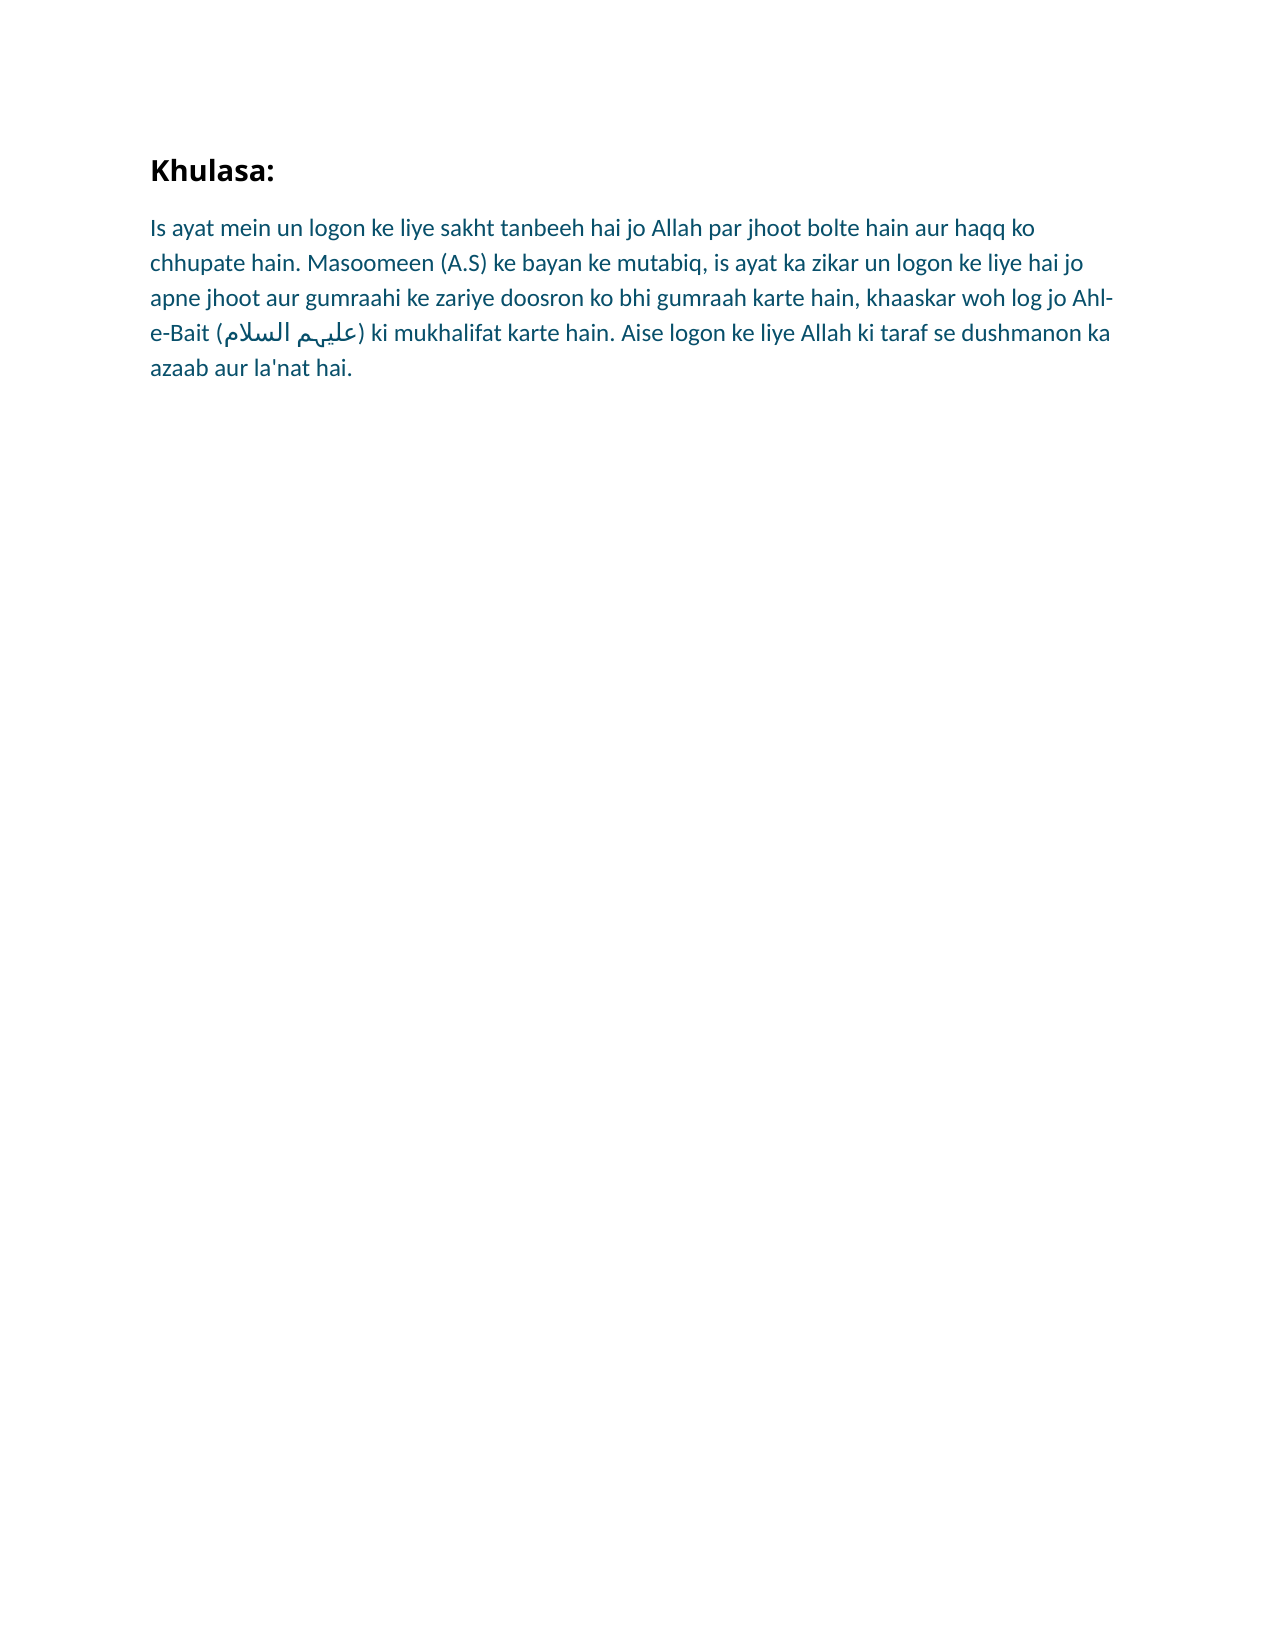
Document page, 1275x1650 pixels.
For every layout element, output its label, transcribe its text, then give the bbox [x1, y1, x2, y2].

text Is ayat mein un logon ke liye sakht tanbeeh hai jo Allah par jhoot bolte hain aur haqq ko chhupate hain. Masoomeen (A.S) ke bayan ke mutabiq, is ayat ka zikar un logon ke liye hai jo apne jhoot aur gumraahi ke zariye doosron ko bhi gumraah karte hain, khaaskar woh log jo Ahl-e-Bait (علیہم السلام) ki mukhalifat karte hain. Aise logon ke liye Allah ki taraf se dushmanon ka azaab aur la'nat hai. [150, 212, 1125, 383]
text Khulasa: [150, 150, 1125, 190]
